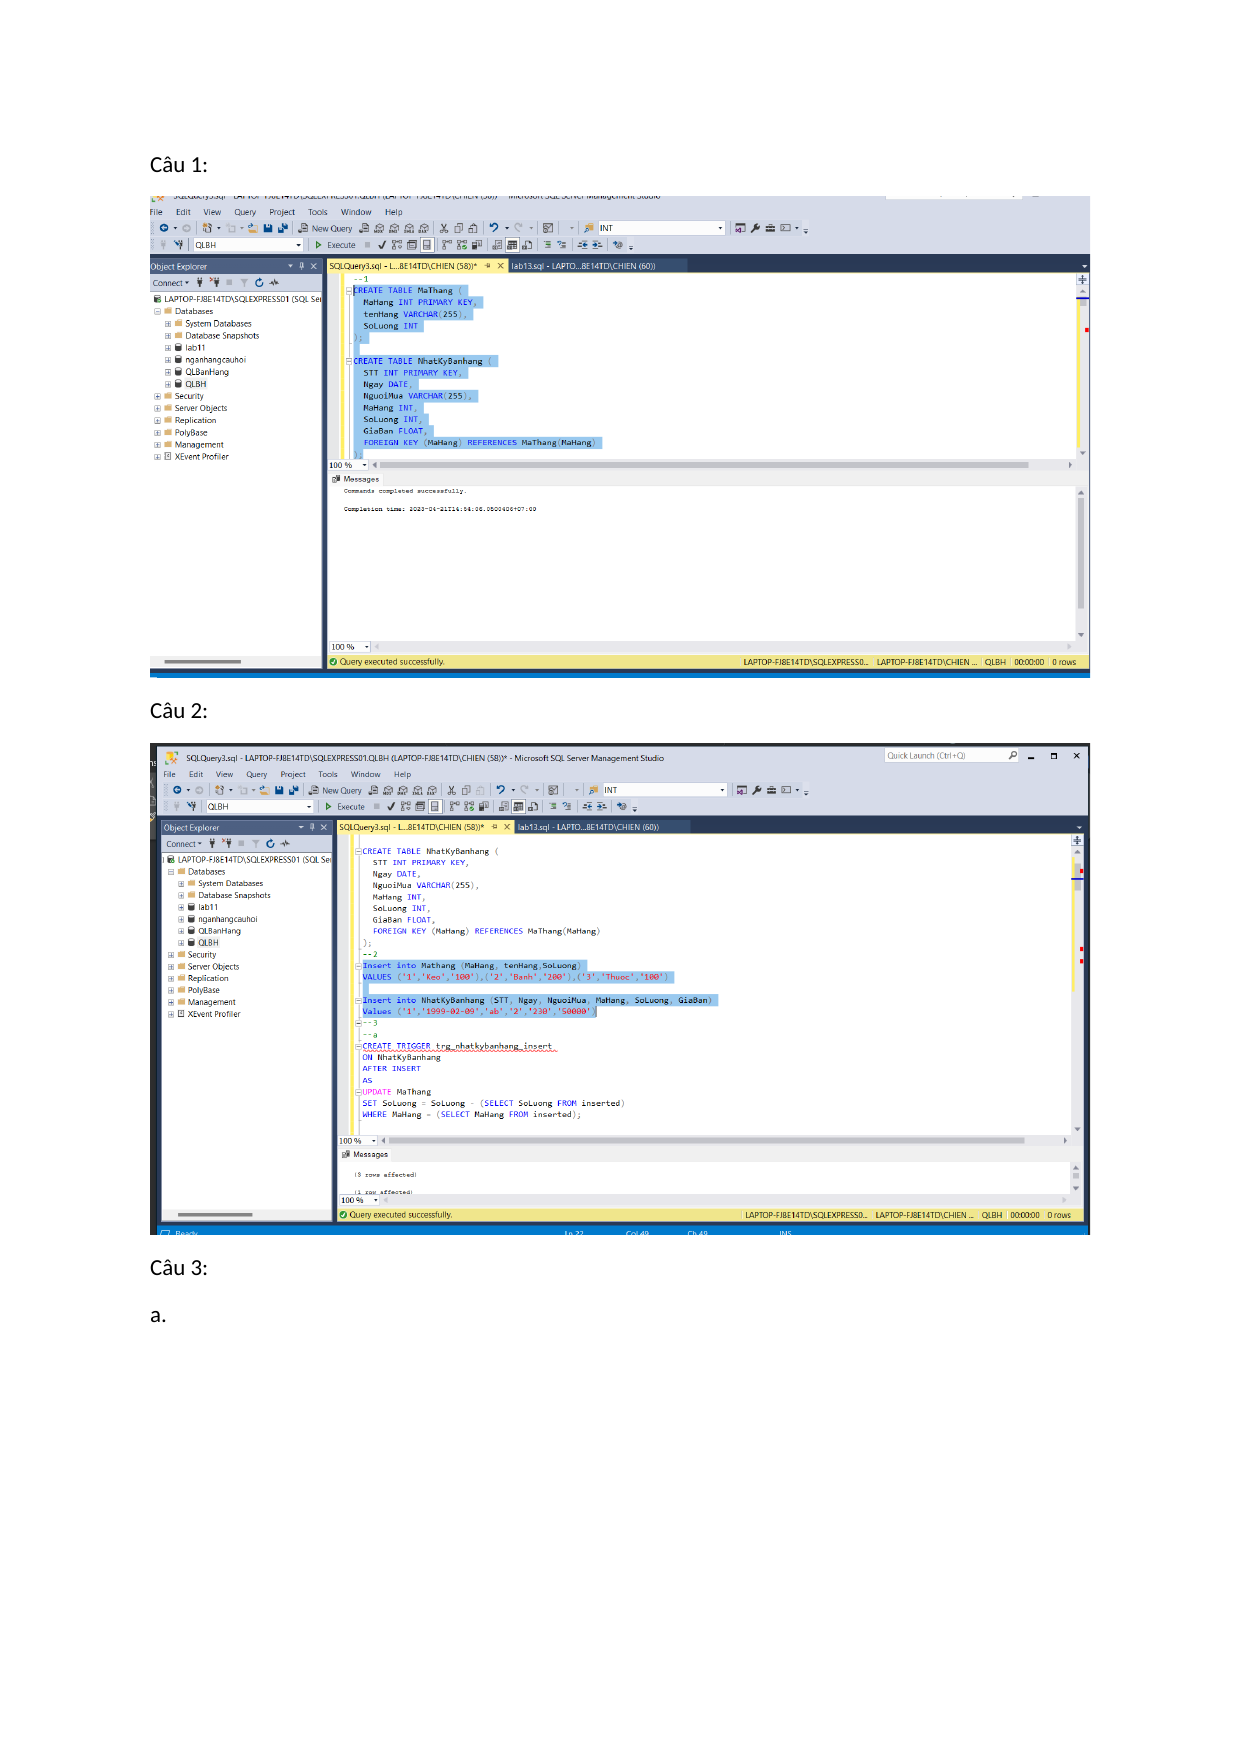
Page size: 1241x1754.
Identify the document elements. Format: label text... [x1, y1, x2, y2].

picture [150, 196, 1091, 678]
picture [150, 743, 1091, 1235]
text Câu 2: [150, 697, 1090, 724]
text a. [150, 1300, 1090, 1328]
text Câu 3: [150, 1253, 1090, 1281]
text Câu 1: [150, 150, 1090, 178]
